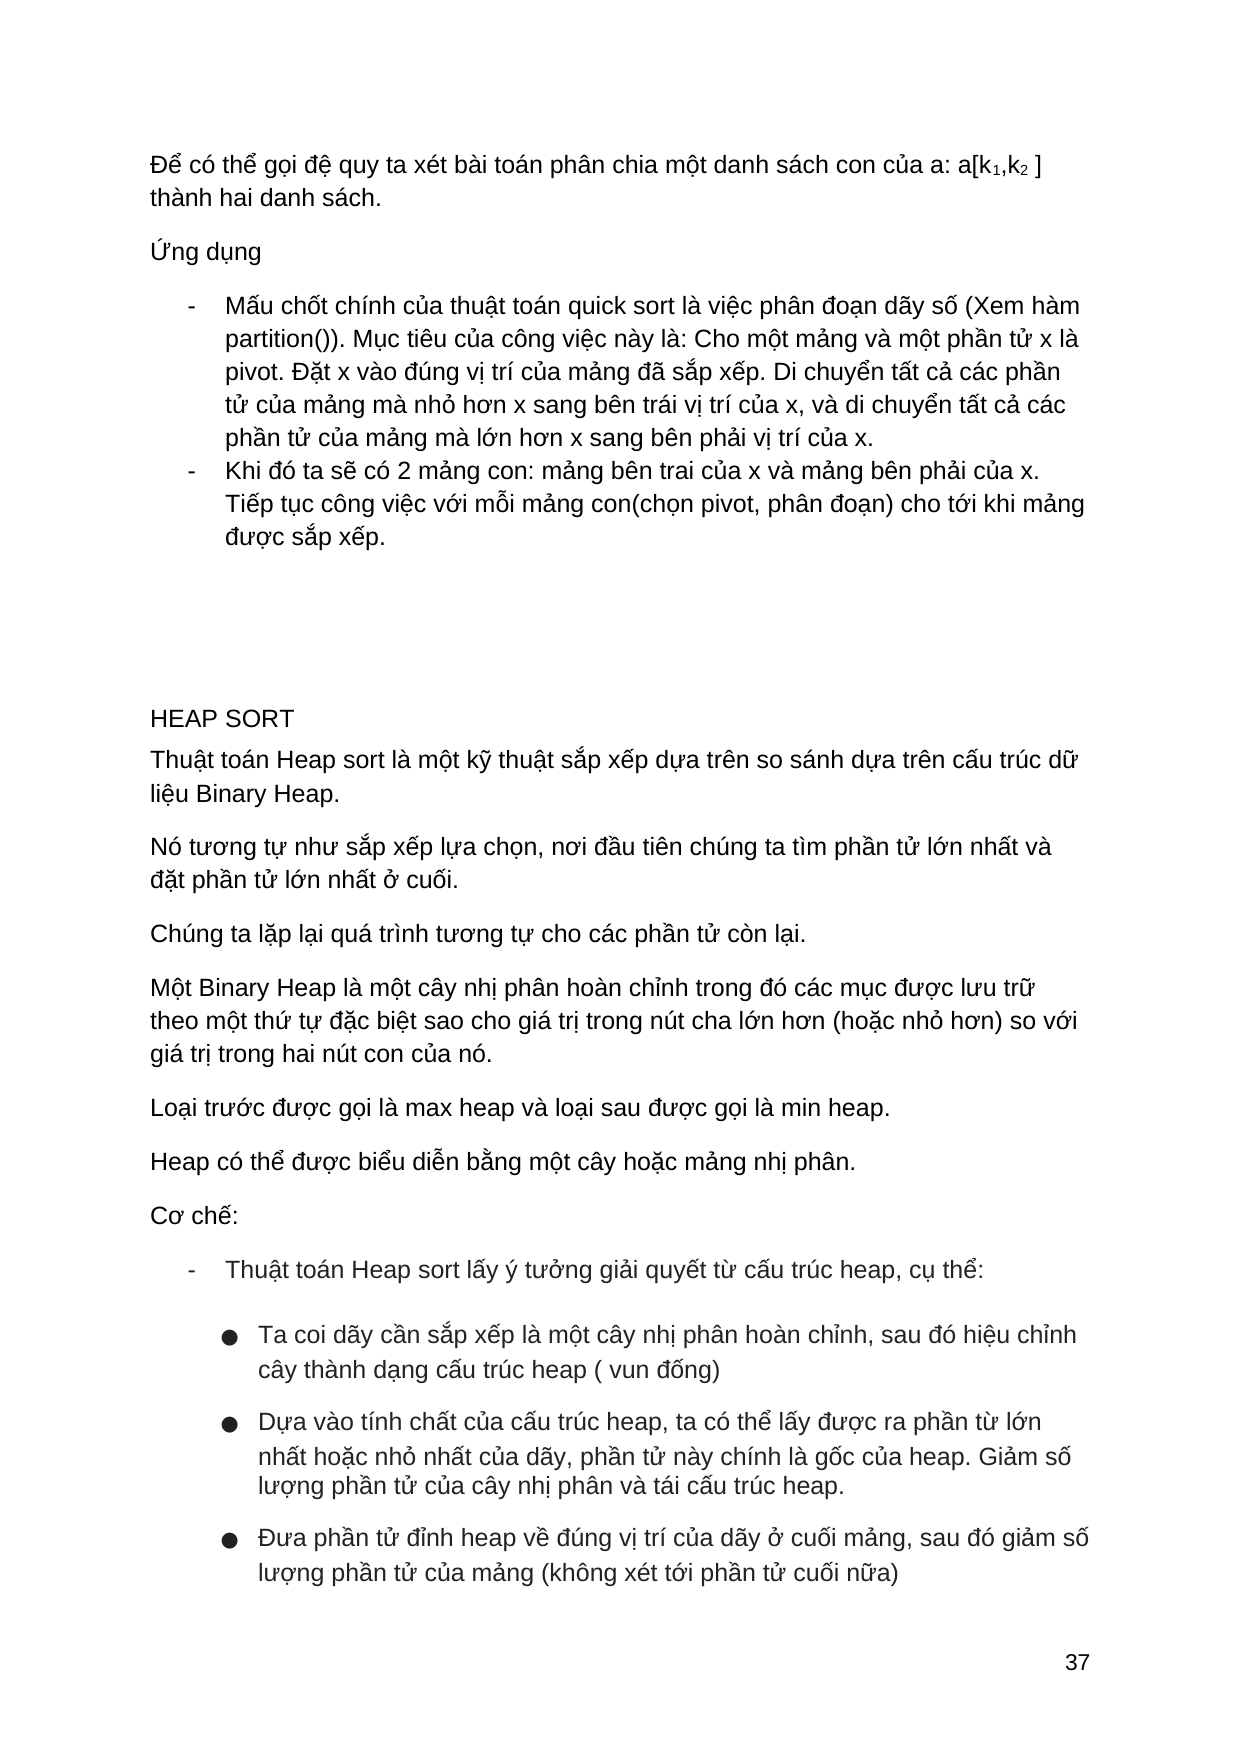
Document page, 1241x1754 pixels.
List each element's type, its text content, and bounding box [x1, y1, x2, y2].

text Chúng ta lặp lại quá trình tương tự cho các phần tử còn lại. [150, 919, 1090, 948]
text Thuật toán Heap sort là một kỹ thuật sắp xếp dựa trên so sánh dựa trên cấu trúc dữ liệu Binary Heap. [150, 746, 1090, 807]
list Dựa vào tính chất của cấu trúc heap, ta có thể lấy được ra phần từ lớn nhất hoặc nhỏ nhất của dãy, phần tử này chính là gốc của heap. Giảm số lượng phần tử của cây nhị phân và tái cấu trúc heap. [220, 1399, 1090, 1500]
text Heap có thể được biểu diễn bằng một cây hoặc mảng nhị phân. [150, 1147, 1090, 1176]
list Ta coi dãy cần sắp xếp là một cây nhị phân hoàn chỉnh, sau đó hiệu chỉnh cây thành dạng cấu trúc heap ( vun đống) [220, 1312, 1090, 1384]
list Đưa phần tử đỉnh heap về đúng vị trí của dãy ở cuối mảng, sau đó giảm số lượng phần tử của mảng (không xét tới phần tử cuối nữa) [220, 1515, 1090, 1587]
text Nó tương tự như sắp xếp lựa chọn, nơi đầu tiên chúng ta tìm phần tử lớn nhất và đặt phần tử lớn nhất ở cuối. [150, 832, 1090, 894]
text Cơ chế: [150, 1201, 1090, 1229]
list Khi đó ta sẽ có 2 mảng con: mảng bên trai của x và mảng bên phải của x. Tiếp tục công việc với mỗi mảng con(chọn pivot, phân đoạn) cho tới khi mảng được sắp xếp. [187, 456, 1090, 551]
list Thuật toán Heap sort lấy ý tưởng giải quyết từ cấu trúc heap, cụ thể: [187, 1254, 1090, 1283]
subtitle HEAP SORT [150, 704, 1090, 733]
text Một Binary Heap là một cây nhị phân hoàn chỉnh trong đó các mục được lưu trữ theo một thứ tự đặc biệt sao cho giá trị trong nút cha lớn hơn (hoặc nhỏ hơn) so với giá trị trong hai nút con của nó. [150, 973, 1090, 1068]
text Loại trước được gọi là max heap và loại sau được gọi là min heap. [150, 1093, 1090, 1122]
list Mấu chốt chính của thuật toán quick sort là việc phân đoạn dãy số (Xem hàm partition()). Mục tiêu của công việc này là: Cho một mảng và một phần tử x là pivot. Đặt x vào đúng vị trí của mảng đã sắp xếp. Di chuyển tất cả các phần tử của mảng mà nhỏ hơn x sang bên trái vị trí của x, và di chuyển tất cả các phần tử của mảng mà lớn hơn x sang bên phải vị trí của x. [187, 291, 1090, 452]
text Để có thể gọi đệ quy ta xét bài toán phân chia một danh sách con của a: a[k1,k2 ] thành hai danh sách. [150, 150, 1090, 212]
text Ứng dụng [150, 237, 1090, 266]
